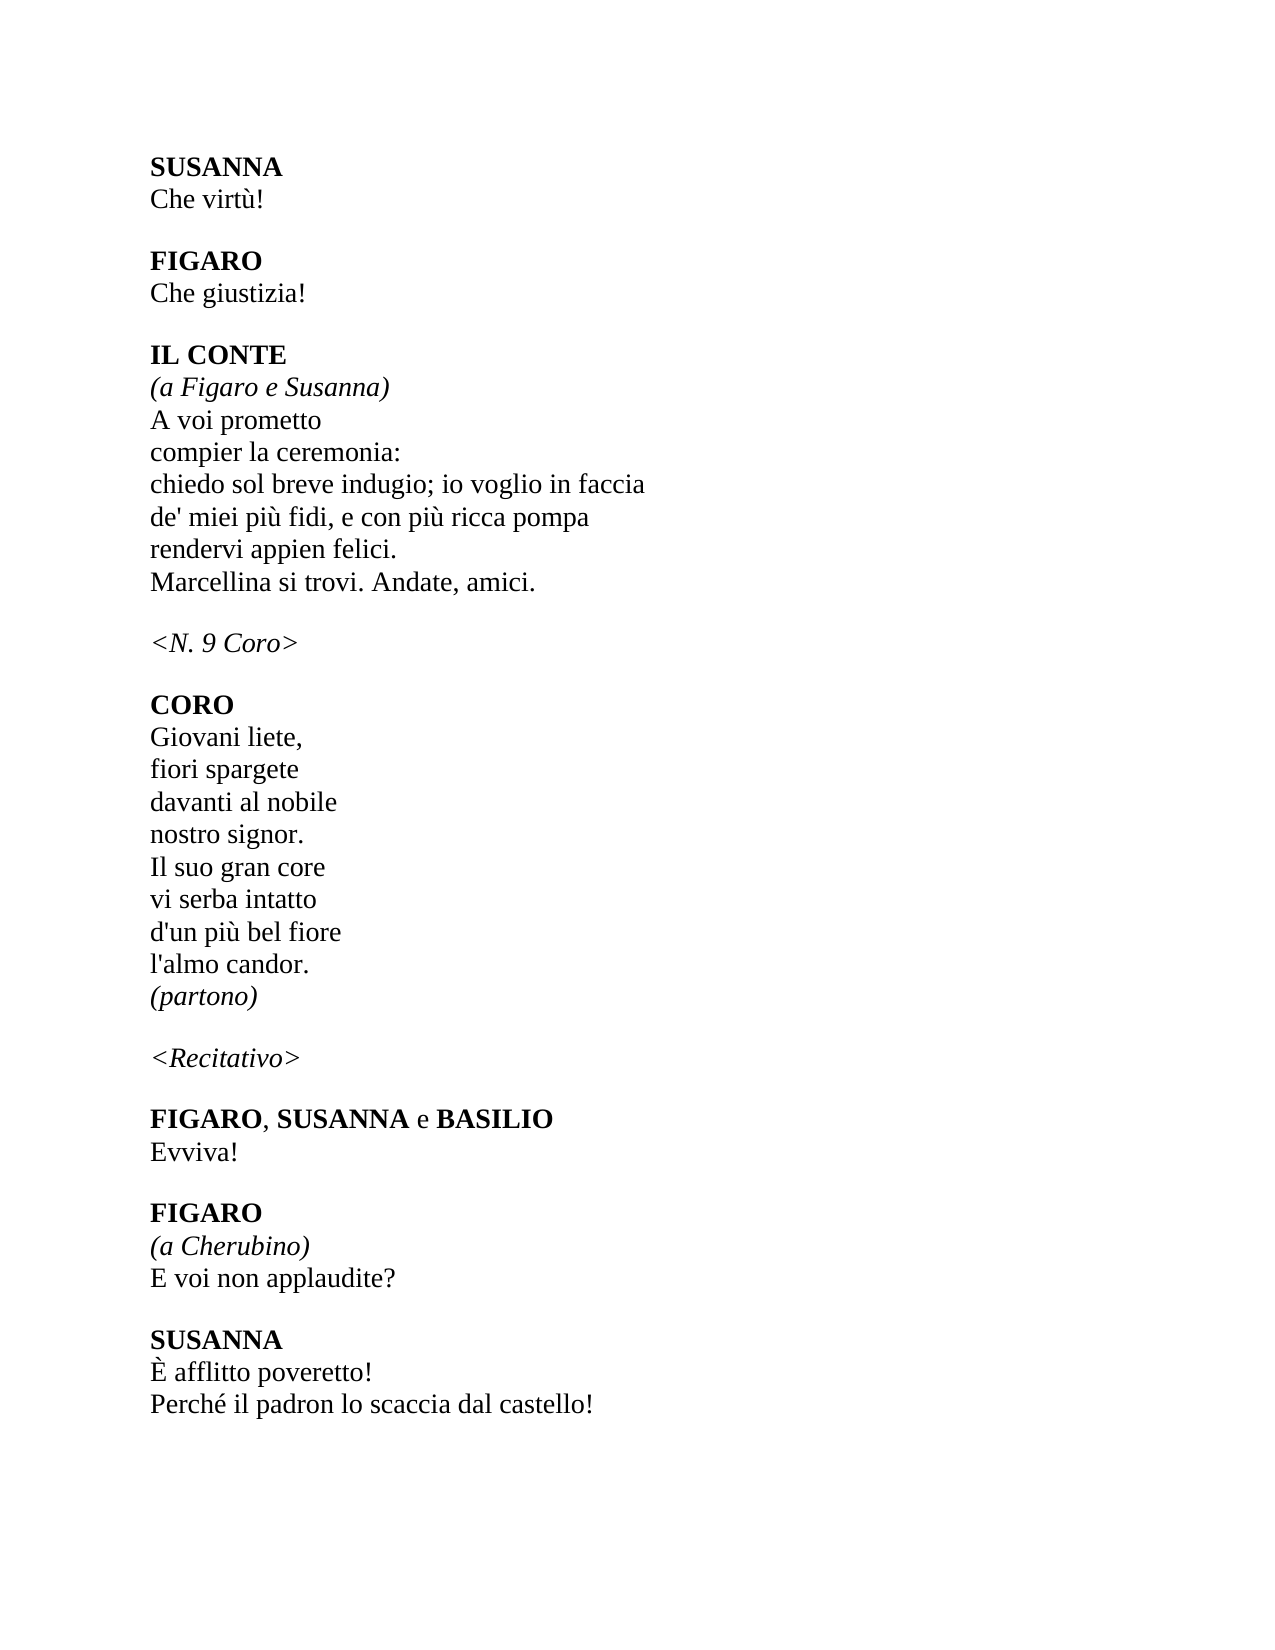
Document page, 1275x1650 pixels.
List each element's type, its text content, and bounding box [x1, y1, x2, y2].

text FIGARO (a Cherubino) E voi non applaudite? [150, 1196, 1125, 1294]
text FIGARO Che giustizia! [150, 244, 1125, 309]
text FIGARO, SUSANNA e BASILIO Evviva! [150, 1102, 1125, 1167]
text SUSANNA Che virtù! [150, 150, 1125, 215]
text <N. 9 Coro> [150, 626, 1125, 659]
text SUSANNA È afflitto poveretto! Perché il padron lo scaccia dal castello! [150, 1323, 1125, 1420]
text CORO Giovani liete, fiori spargete davanti al nobile nostro signor. Il suo gran core vi serba intatto d'un più bel fiore l'almo candor. (partono) [150, 688, 1125, 1012]
text IL CONTE (a Figaro e Susanna) A voi prometto compier la ceremonia: chiedo sol breve indugio; io voglio in faccia de' miei più fidi, e con più ricca pompa rendervi appien felici. Marcellina si trovi. Andate, amici. [150, 338, 1125, 597]
text <Recitativo> [150, 1041, 1125, 1073]
